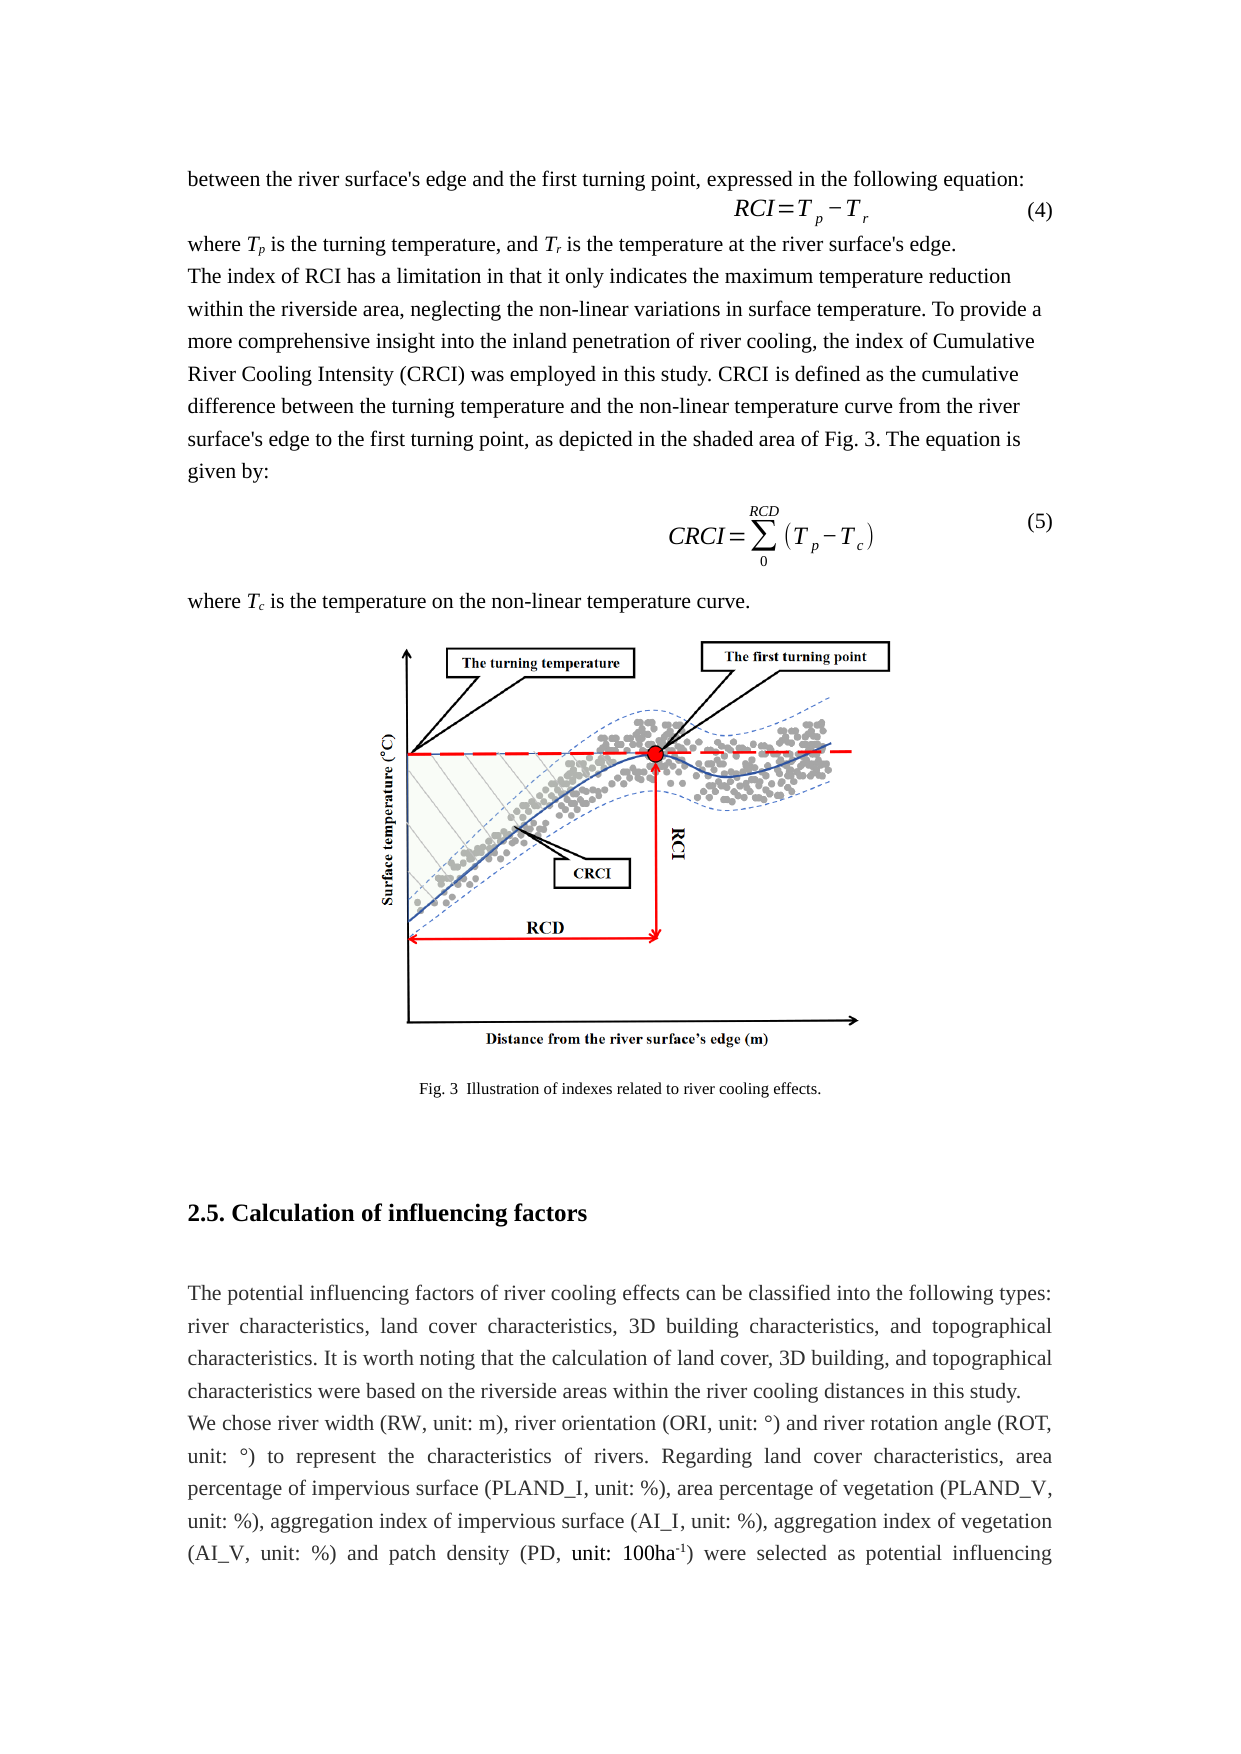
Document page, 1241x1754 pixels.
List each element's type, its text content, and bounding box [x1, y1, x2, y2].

text where Tc is the temperature on the non-linear temperature curve. [187, 584, 1053, 617]
text (5) [187, 487, 1053, 584]
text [187, 162, 1053, 194]
text The potential influencing factors of river cooling effects can be classified into the following types: river characteristics, land cover characteristics, 3D building characteristics, and topographical characteristics. It is worth noting that the calculation of land cover, 3D building, and topographical characteristics were based on the riverside areas within the river cooling distances in this study. [187, 1277, 1053, 1407]
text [187, 1407, 1053, 1569]
text Fig. 3 Illustration of indexes related to river cooling effects. [187, 1072, 1053, 1104]
subtitle 2.5. Calculation of influencing factors [187, 1197, 1053, 1229]
text (4) [187, 194, 1053, 227]
text The index of RCI has a limitation in that it only indicates the maximum temperature reduction within the riverside area, neglecting the non-linear variations in surface temperature. To provide a more comprehensive insight into the inland penetration of river cooling, the index of Cumulative River Cooling Intensity (CRCI) was employed in this study. CRCI is defined as the cumulative difference between the turning temperature and the non-linear temperature curve from the river surface's edge to the first turning point, as depicted in the shaded area of Fig. 3. The equation is given by: [187, 259, 1053, 487]
text where Tp is the turning temperature, and Tr is the temperature at the river surface's edge. [187, 227, 1053, 259]
picture [317, 617, 923, 1054]
